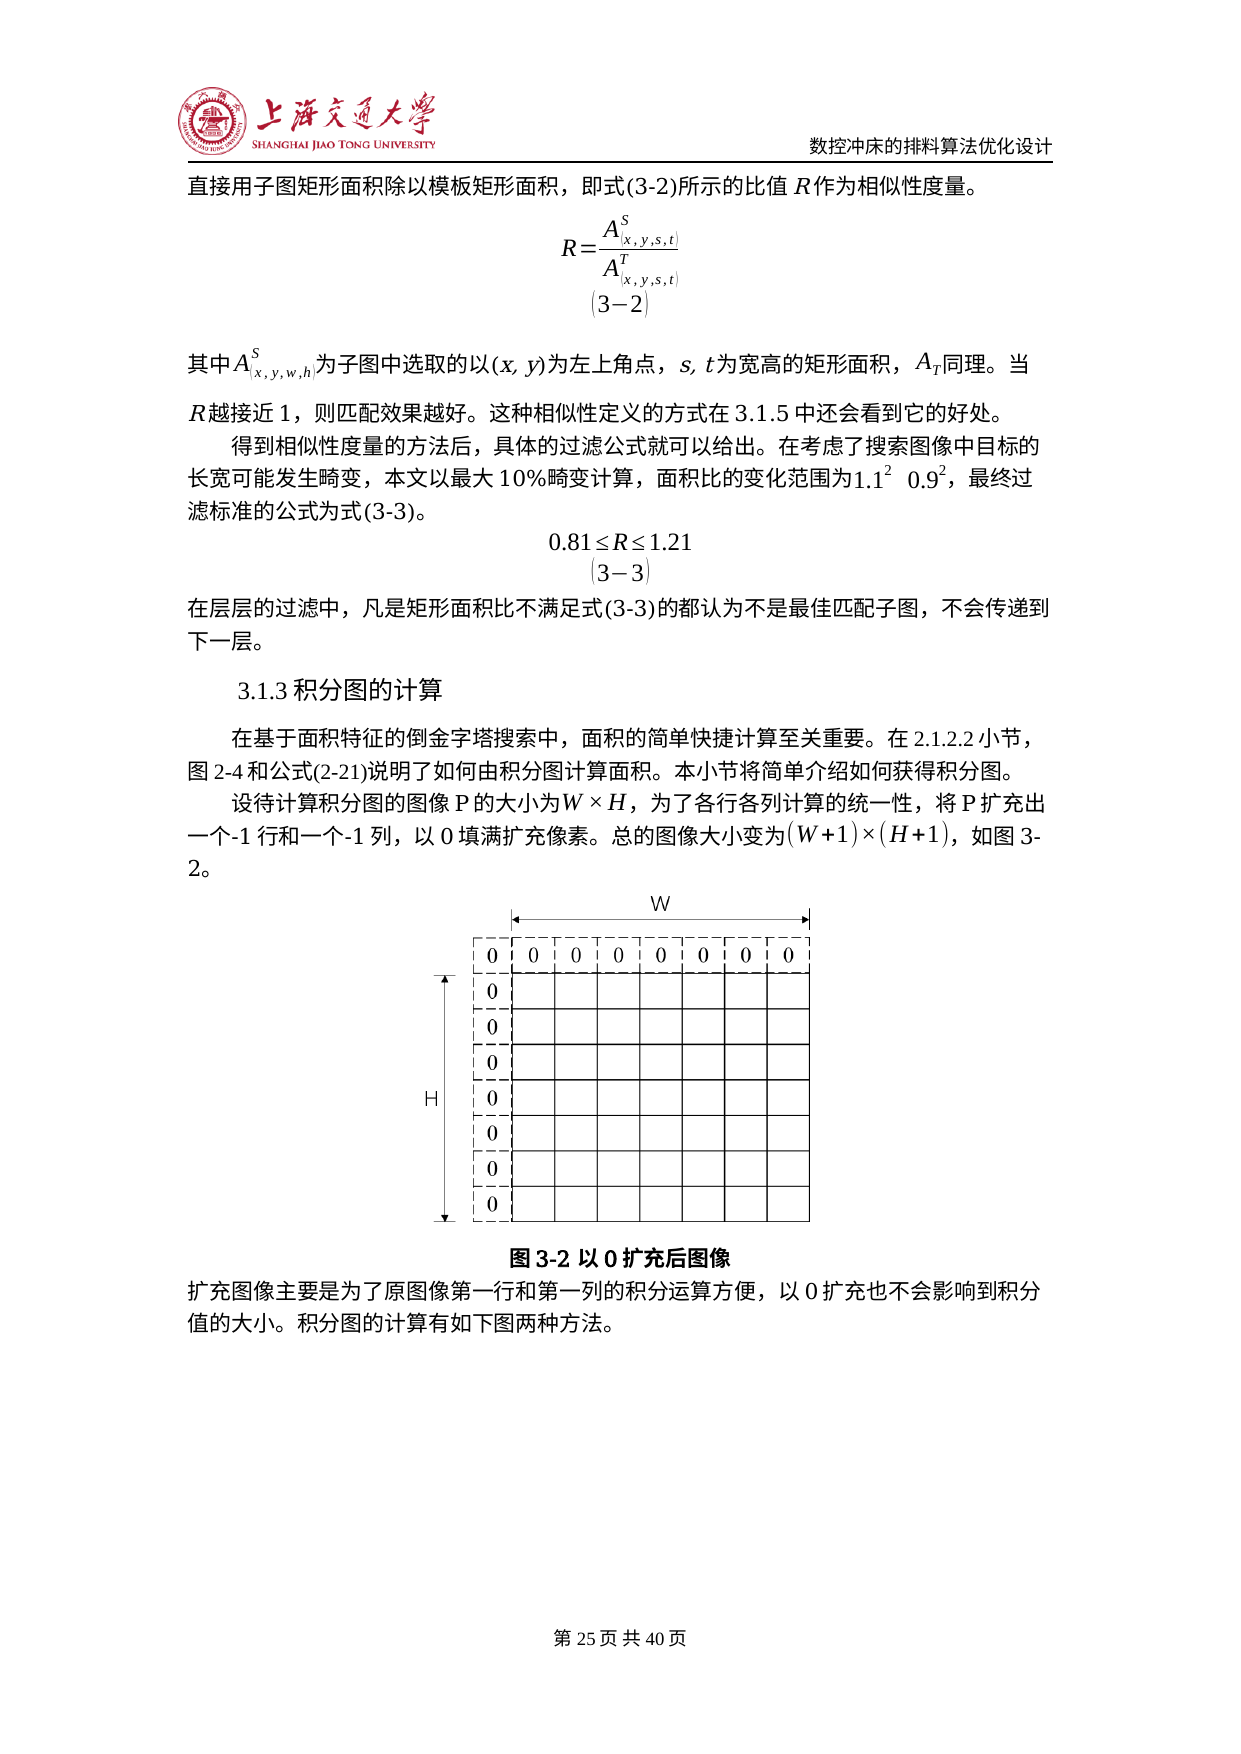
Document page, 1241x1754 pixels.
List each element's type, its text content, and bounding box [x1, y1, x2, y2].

picture [423, 883, 817, 1230]
picture [178, 87, 436, 155]
text 在层层的过滤中，凡是矩形面积比不满足式(3-3)的都认为不是最佳匹配子图，不会传递到下一层。 [187, 591, 1053, 656]
text 扩充图像主要是为了原图像第一行和第一列的积分运算方便，以0扩充也不会影响到积分值的大小。积分图的计算有如下图两种方法。 [187, 1273, 1053, 1338]
text 3.1.3 积分图的计算 [187, 656, 1050, 721]
text 图3-2 以0扩充后图像 [187, 1241, 1053, 1273]
text 在基于面积特征的倒金字塔搜索中，面积的简单快捷计算至关重要。在2.1.2.2小节，图2-4和公式(2-21)说明了如何由积分图计算面积。本小节将简单介绍如何获得积分图。 [187, 721, 1053, 786]
text 其中为子图中选取的以(x, y)为左上角点，s, t为宽高的矩形面积，同理。当R越接近1，则匹配效果越好。这种相似性定义的方式在3.1.5中还会看到它的好处。 [187, 331, 1053, 428]
text 设待计算积分图的图像P的大小为，为了各行各列计算的统一性，将P扩充出一个-1行和一个-1列，以0填满扩充像素。总的图像大小变为，如图3-2。 [187, 786, 1053, 883]
text 得到相似性度量的方法后，具体的过滤公式就可以给出。在考虑了搜索图像中目标的长宽可能发生畸变，本文以最大10%畸变计算，面积比的变化范围为，最终过滤标准的公式为式(3-3)。 [187, 428, 1053, 526]
